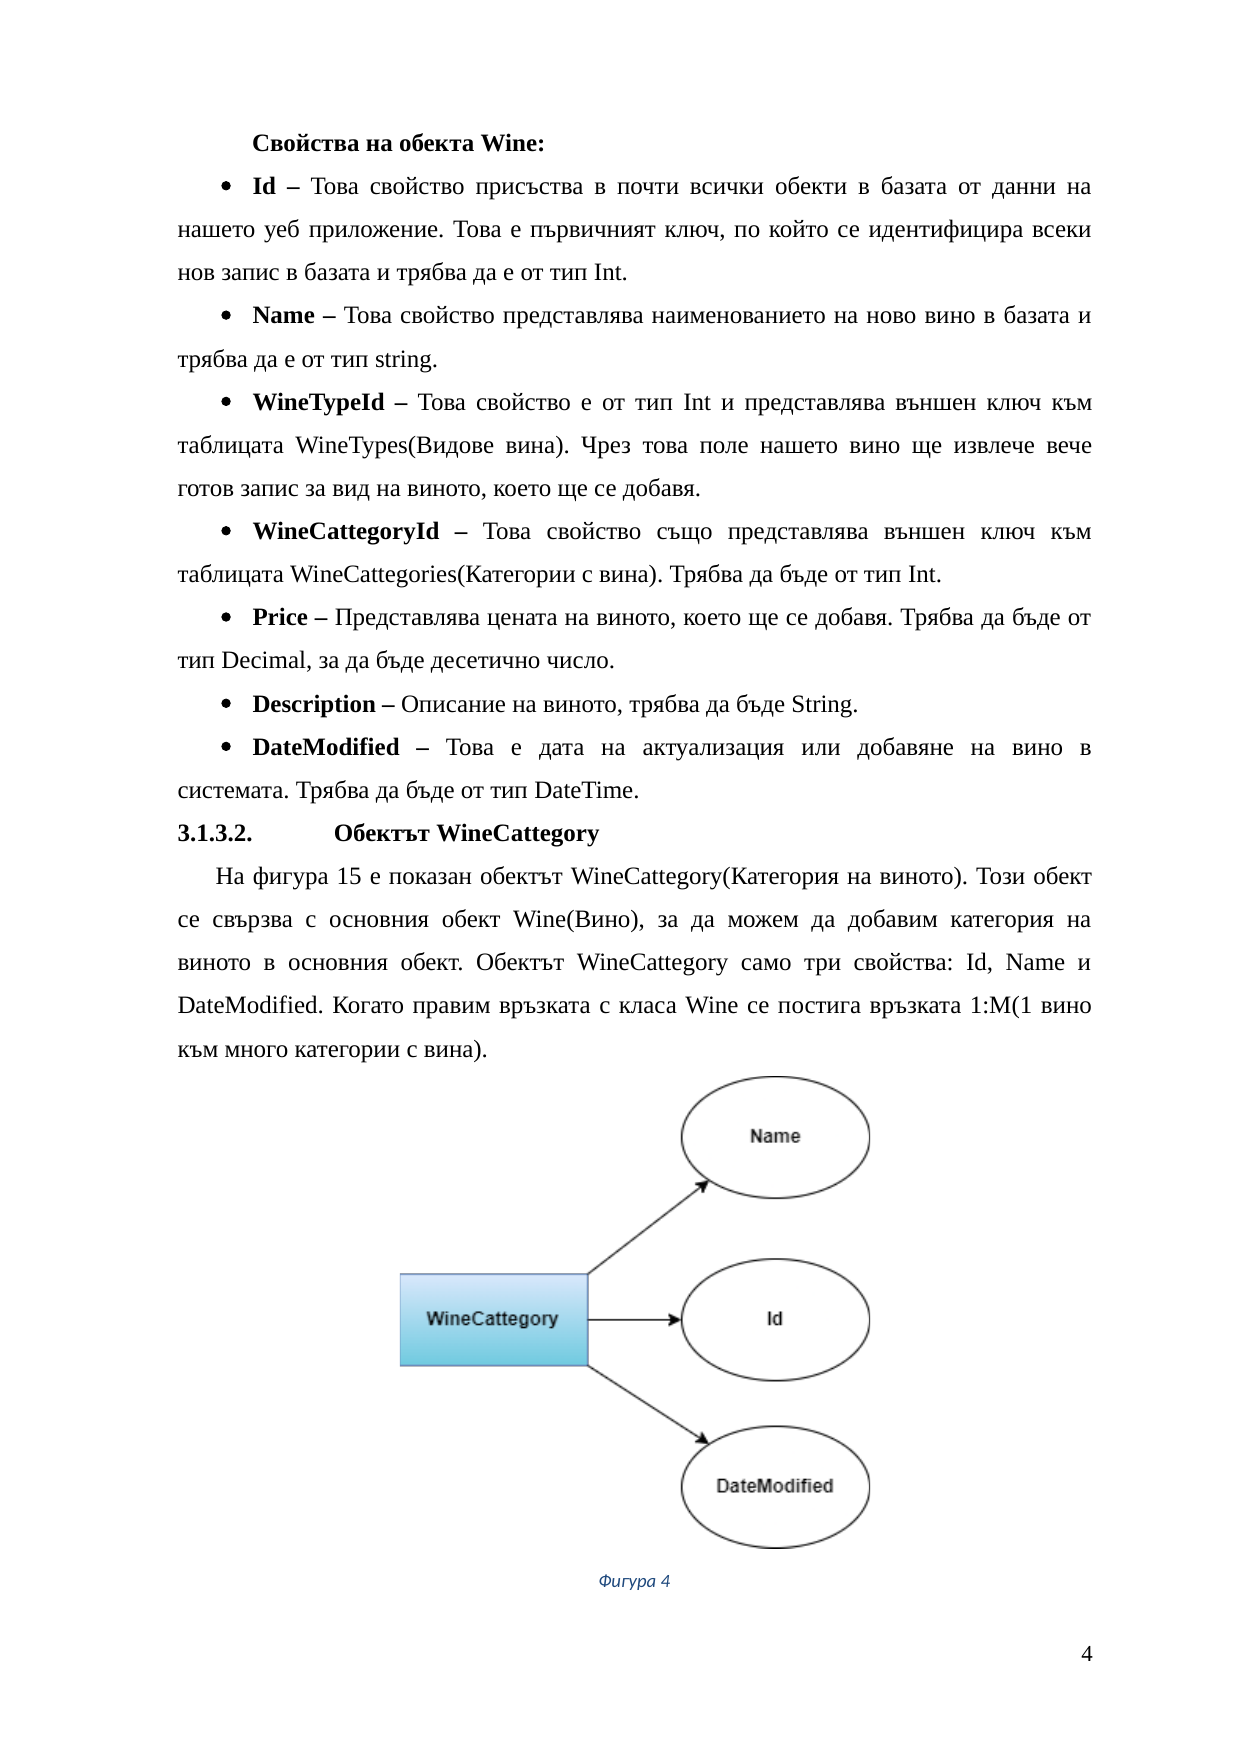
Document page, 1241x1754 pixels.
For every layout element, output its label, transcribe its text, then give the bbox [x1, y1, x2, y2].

list WineTypeId – Това свойство е от тип Int и представлява външен ключ към таблицата WineTypes(Видове вина). Чрез това поле нашето вино ще извлече вече готов запис за вид на виното, което ще се добавя. [177, 387, 1092, 502]
list DateModified – Това е дата на актуализация или добавяне на вино в системата. Трябва да бъде от тип DateTime. [177, 732, 1092, 804]
list WineCattegoryId – Това свойство също представлява външен ключ към таблицата WineCattegories(Категории с вина). Трябва да бъде от тип Int. [177, 516, 1092, 588]
picture [399, 1076, 871, 1549]
list Id – Това свойство присъства в почти всички обекти в базата от данни на нашето уеб приложение. Това е първичният ключ, по който се идентифицира всеки нов запис в базата и трябва да е от тип Int. [177, 171, 1092, 286]
list Name – Това свойство представлява наименованието на ново вино в базата и трябва да е от тип string. [177, 301, 1092, 372]
list Description – Описание на виното, трябва да бъде String. [177, 689, 1092, 717]
list На фигура 15 е показан обектът WineCattegory(Категория на виното). Този обект се свързва с основния обект Wine(Вино), за да можем да добавим категория на виното в основния обект. Обектът WineCattegory само три свойства: Id, Name и DateModified. Когато правим връзката с класа Wine се постига връзката 1:М(1 вино към много категории с вина). [177, 861, 1092, 1062]
list Обектът WineCattegory [177, 818, 1092, 847]
list Price – Представлява цената на виното, което ще се добавя. Трябва да бъде от тип Decimal, за да бъде десетично число. [177, 602, 1092, 674]
list Свойства на обекта Wine: [252, 128, 1092, 157]
